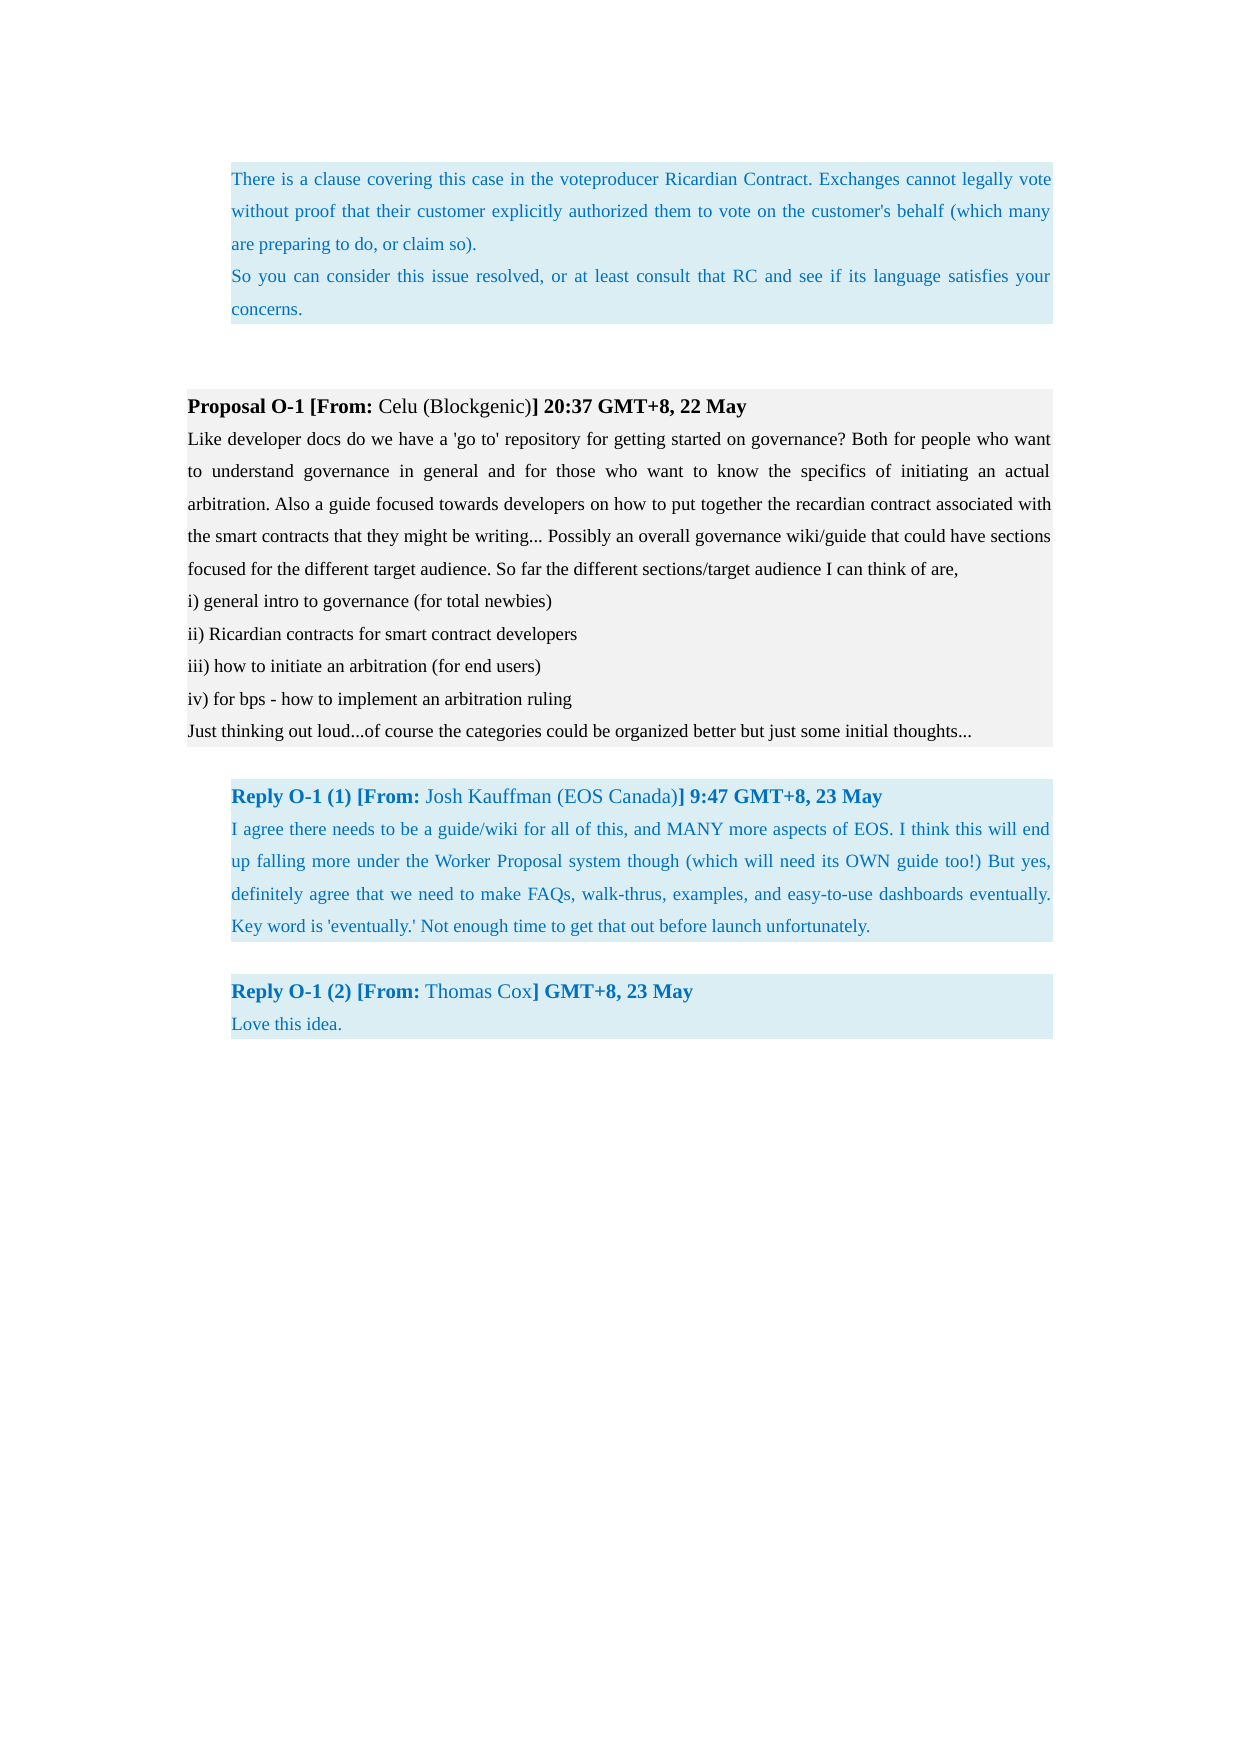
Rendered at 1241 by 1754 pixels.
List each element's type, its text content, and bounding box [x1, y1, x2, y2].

text Proposal O-1 [From: Celu (Blockgenic)] 20:37 GMT+8, 22 May [187, 389, 1053, 422]
text I agree there needs to be a guide/wiki for all of this, and MANY more aspects of EOS. I think this will end up falling more under the Worker Proposal system though (which will need its OWN guide too!) But yes, definitely agree that we need to make FAQs, walk-thrus, examples, and easy-to-use dashboards eventually. Key word is 'eventually.' Not enough time to get that out before launch unfortunately. [231, 812, 1053, 942]
text Reply O-1 (1) [From: Josh Kauffman (EOS Canada)] 9:47 GMT+8, 23 May [231, 779, 1053, 812]
text So you can consider this issue resolved, or at least consult that RC and see if its language satisfies your concerns. [231, 259, 1053, 324]
text Just thinking out loud...of course the categories could be organized better but just some initial thoughts... [187, 714, 1053, 747]
text i) general intro to governance (for total newbies) [187, 584, 1053, 617]
text iii) how to initiate an arbitration (for end users) [187, 649, 1053, 682]
text ii) Ricardian contracts for smart contract developers [187, 617, 1053, 649]
text Like developer docs do we have a 'go to' repository for getting started on governance? Both for people who want to understand governance in general and for those who want to know the specifics of initiating an actual arbitration. Also a guide focused towards developers on how to put together the recardian contract associated with the smart contracts that they might be writing... Possibly an overall governance wiki/guide that could have sections focused for the different target audience. So far the different sections/target audience I can think of are, [187, 422, 1053, 584]
text Reply O-1 (2) [From: Thomas Cox] GMT+8, 23 May [231, 974, 1053, 1007]
text Love this idea. [231, 1007, 1053, 1039]
text iv) for bps - how to implement an arbitration ruling [187, 682, 1053, 714]
text There is a clause covering this case in the voteproducer Ricardian Contract. Exchanges cannot legally vote without proof that their customer explicitly authorized them to vote on the customer's behalf (which many are preparing to do, or claim so). [231, 162, 1053, 259]
